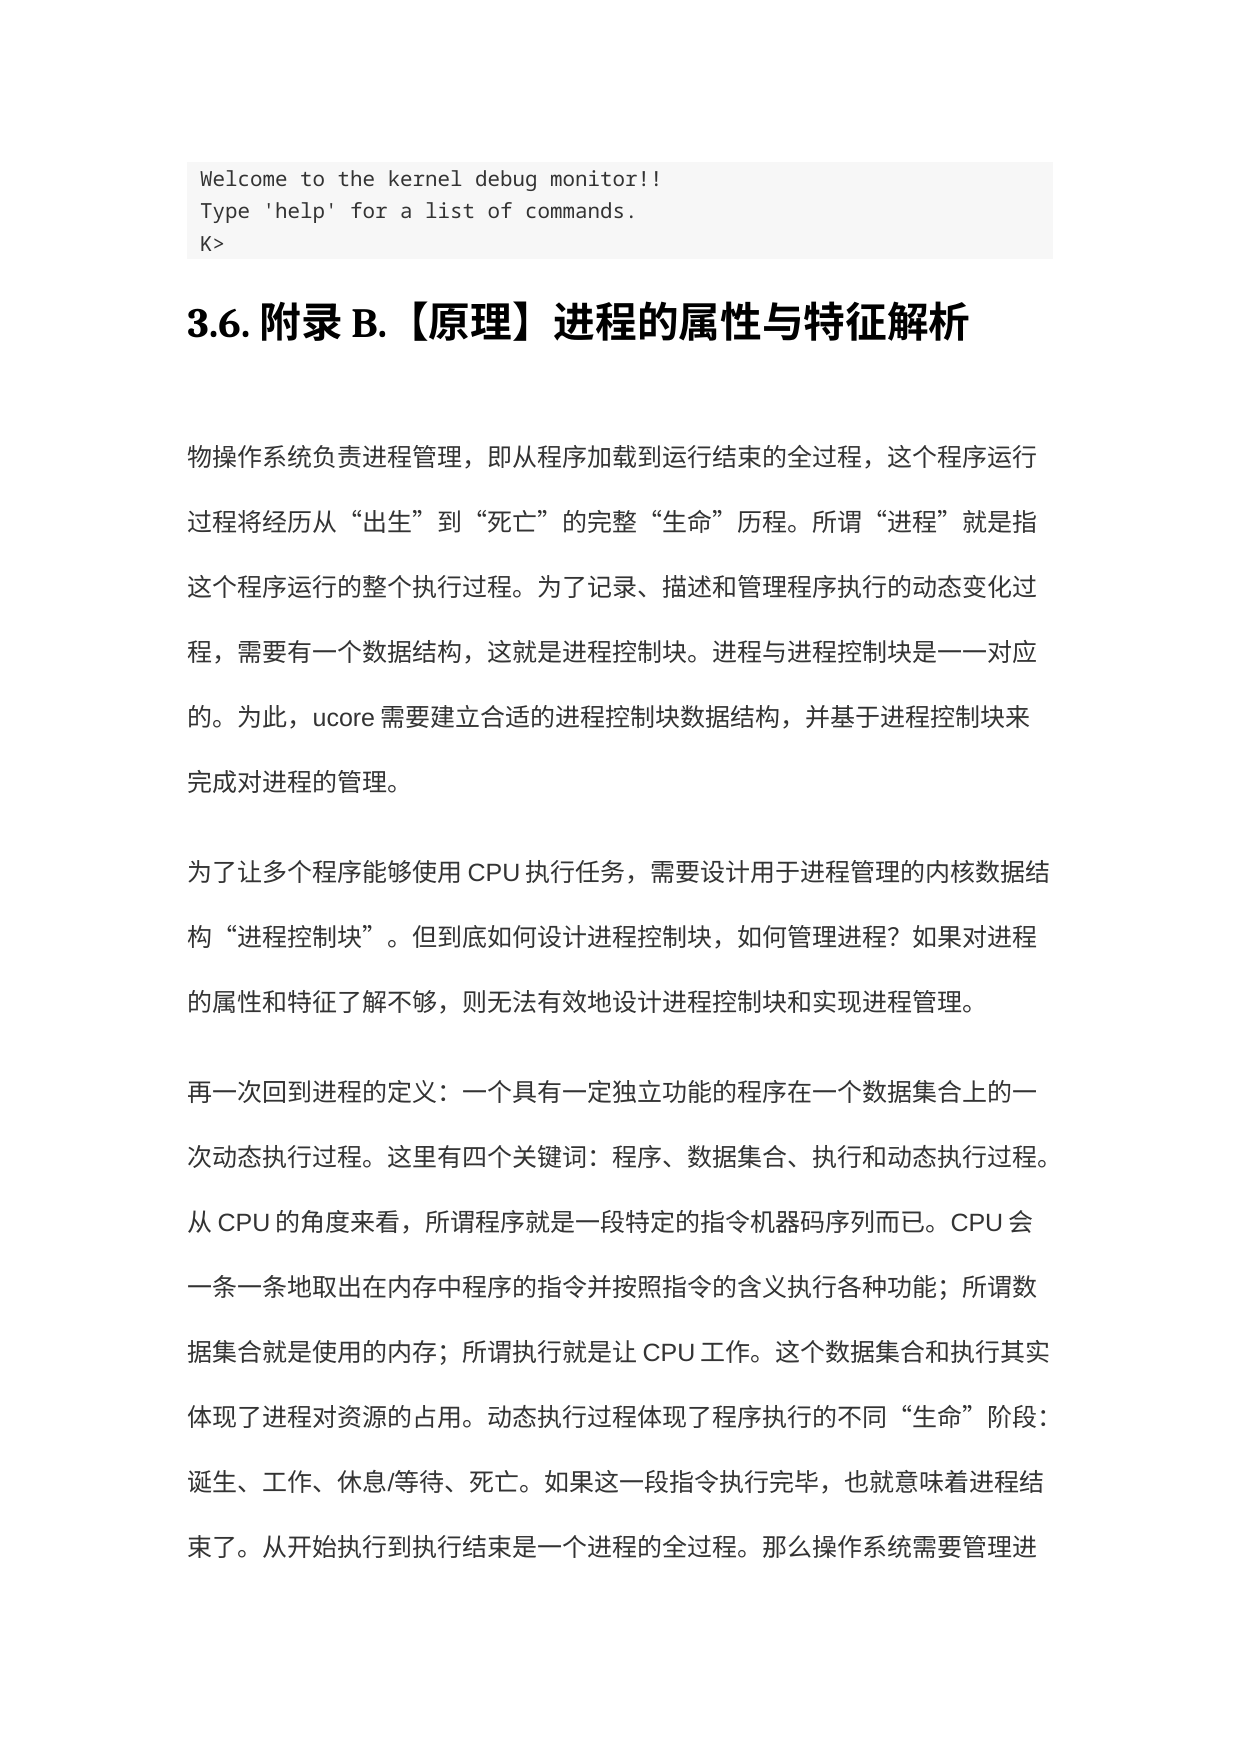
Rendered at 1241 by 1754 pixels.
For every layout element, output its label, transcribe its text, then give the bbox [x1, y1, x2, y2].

text 为了让多个程序能够使用CPU执行任务，需要设计用于进程管理的内核数据结构“进程控制块”。但到底如何设计进程控制块，如何管理进程？如果对进程的属性和特征了解不够，则无法有效地设计进程控制块和实现进程管理。 [187, 838, 1053, 1033]
subtitle 3.6. 附录B.【原理】进程的属性与特征解析 [187, 287, 1053, 352]
text Welcome to the kernel debug monitor!! [187, 162, 1053, 194]
text 物操作系统负责进程管理，即从程序加载到运行结束的全过程，这个程序运行过程将经历从“出生”到“死亡”的完整“生命”历程。所谓“进程”就是指这个程序运行的整个执行过程。为了记录、描述和管理程序执行的动态变化过程，需要有一个数据结构，这就是进程控制块。进程与进程控制块是一一对应的。为此，ucore需要建立合适的进程控制块数据结构，并基于进程控制块来完成对进程的管理。 [187, 423, 1053, 813]
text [187, 1058, 1053, 1578]
text K> [187, 227, 1053, 259]
text Type 'help' for a list of commands. [187, 194, 1053, 227]
